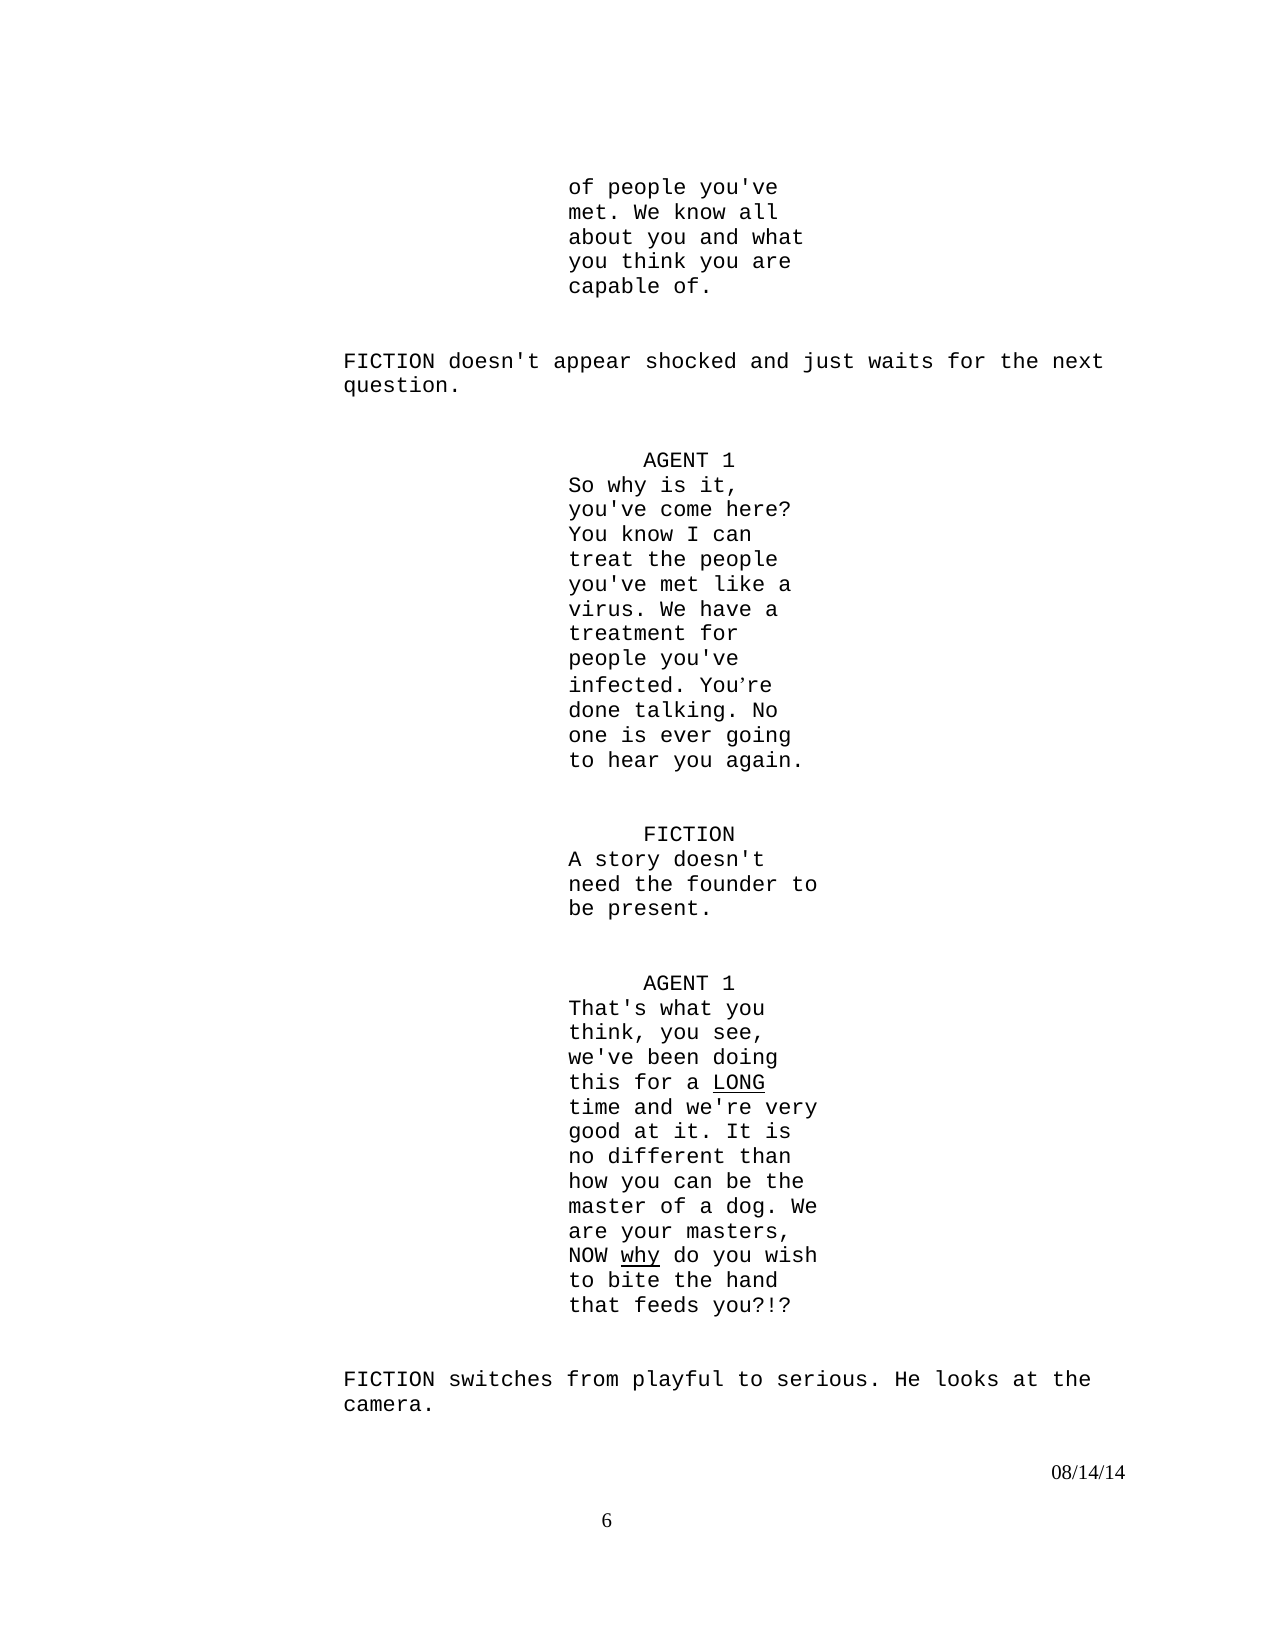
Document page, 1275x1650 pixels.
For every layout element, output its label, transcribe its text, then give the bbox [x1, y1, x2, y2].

text FICTION switches from playful to serious. He looks at the camera. [343, 1368, 1125, 1418]
text That's what you think, you see, we've been doing this for a LONG time and we're very good at it. It is no different than how you can be the master of a dog. We are your masters, NOW why do you wish to bite the hand that feeds you?!? [568, 997, 825, 1319]
text So why is it, you've come here? You know I can treat the people you've met like a virus. We have a treatment for people you've infected. You’re done talking. No one is ever going to hear you again. [568, 474, 825, 773]
text AGENT 1 [643, 449, 1087, 474]
text FICTION [643, 823, 1087, 848]
text FICTION doesn't appear shocked and just waits for the next question. [343, 350, 1125, 399]
text A story doesn't need the founder to be present. [568, 848, 825, 922]
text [568, 176, 825, 300]
text AGENT 1 [643, 972, 1087, 997]
